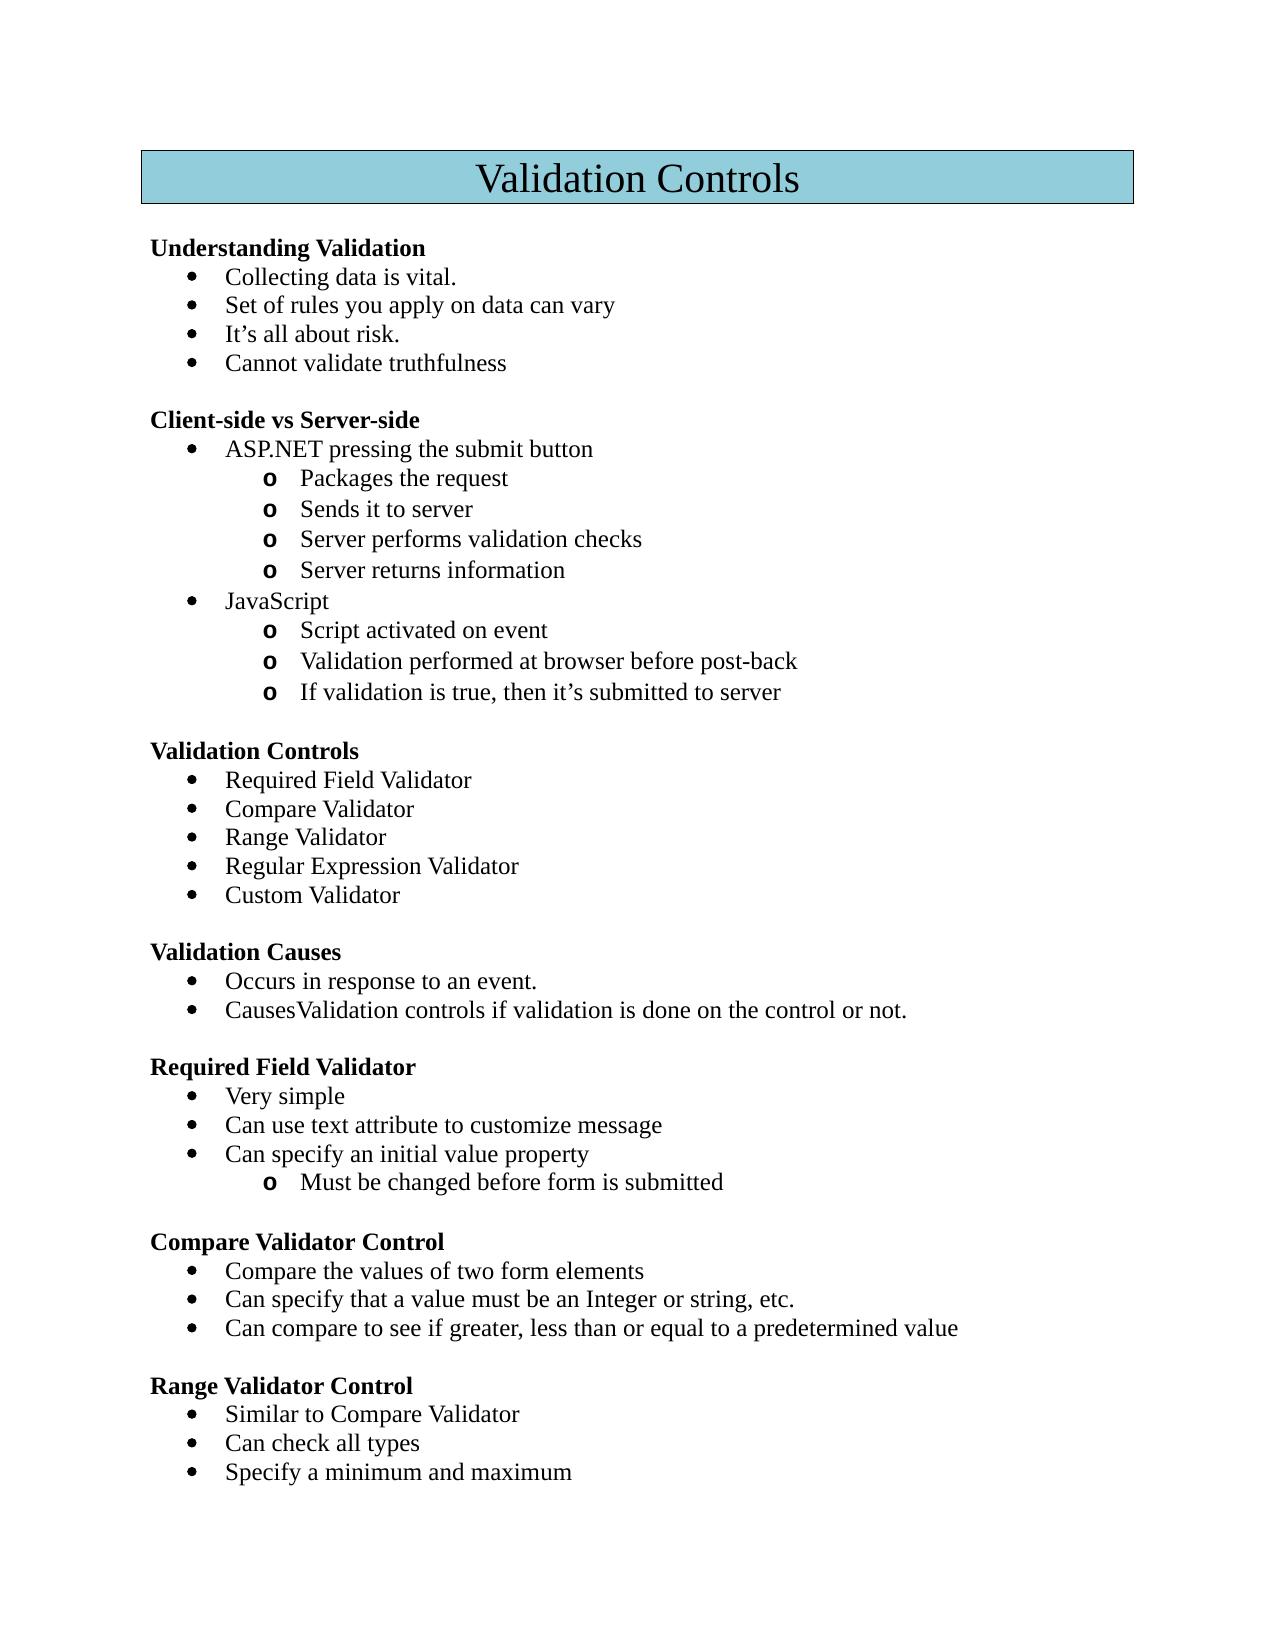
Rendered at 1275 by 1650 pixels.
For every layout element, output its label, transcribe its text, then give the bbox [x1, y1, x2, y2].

list Packages the request [262, 463, 1125, 494]
list Required Field Validator [187, 765, 1125, 794]
list ASP.NET pressing the submit button [187, 434, 1125, 463]
list Occurs in response to an event. [187, 966, 1125, 995]
list Range Validator [187, 822, 1125, 851]
list Can check all types [187, 1428, 1125, 1457]
list JavaScript [187, 586, 1125, 615]
list Custom Validator [187, 880, 1125, 909]
list Server performs validation checks [262, 524, 1125, 555]
list Set of rules you apply on data can vary [187, 290, 1125, 319]
text Validation Causes [150, 937, 1125, 966]
text Required Field Validator [150, 1052, 1125, 1081]
list Similar to Compare Validator [187, 1399, 1125, 1428]
text Range Validator Control [150, 1371, 1125, 1399]
list Compare Validator [187, 794, 1125, 822]
text Compare Validator Control [150, 1227, 1125, 1256]
text Validation Controls [142, 151, 1133, 203]
list Very simple [187, 1081, 1125, 1110]
text Client-side vs Server-side [150, 405, 1125, 434]
list Collecting data is vital. [187, 262, 1125, 290]
list Can compare to see if greater, less than or equal to a predetermined value [187, 1313, 1125, 1342]
list CausesValidation controls if validation is done on the control or not. [187, 995, 1125, 1024]
list Server returns information [262, 555, 1125, 586]
list Sends it to server [262, 494, 1125, 524]
list Specify a minimum and maximum [187, 1457, 1125, 1486]
list Cannot validate truthfulness [187, 348, 1125, 377]
list Script activated on event [262, 615, 1125, 646]
list Can specify an initial value property [187, 1139, 1125, 1167]
list Can use text attribute to customize message [187, 1110, 1125, 1139]
text Validation Controls [150, 736, 1125, 765]
list If validation is true, then it’s submitted to server [262, 677, 1125, 707]
list Validation performed at browser before post-back [262, 646, 1125, 677]
text Understanding Validation [150, 233, 1125, 262]
list Regular Expression Validator [187, 851, 1125, 880]
list Must be changed before form is submitted [262, 1167, 1125, 1198]
list Can specify that a value must be an Integer or string, etc. [187, 1284, 1125, 1313]
list Compare the values of two form elements [187, 1256, 1125, 1284]
list It’s all about risk. [187, 319, 1125, 348]
